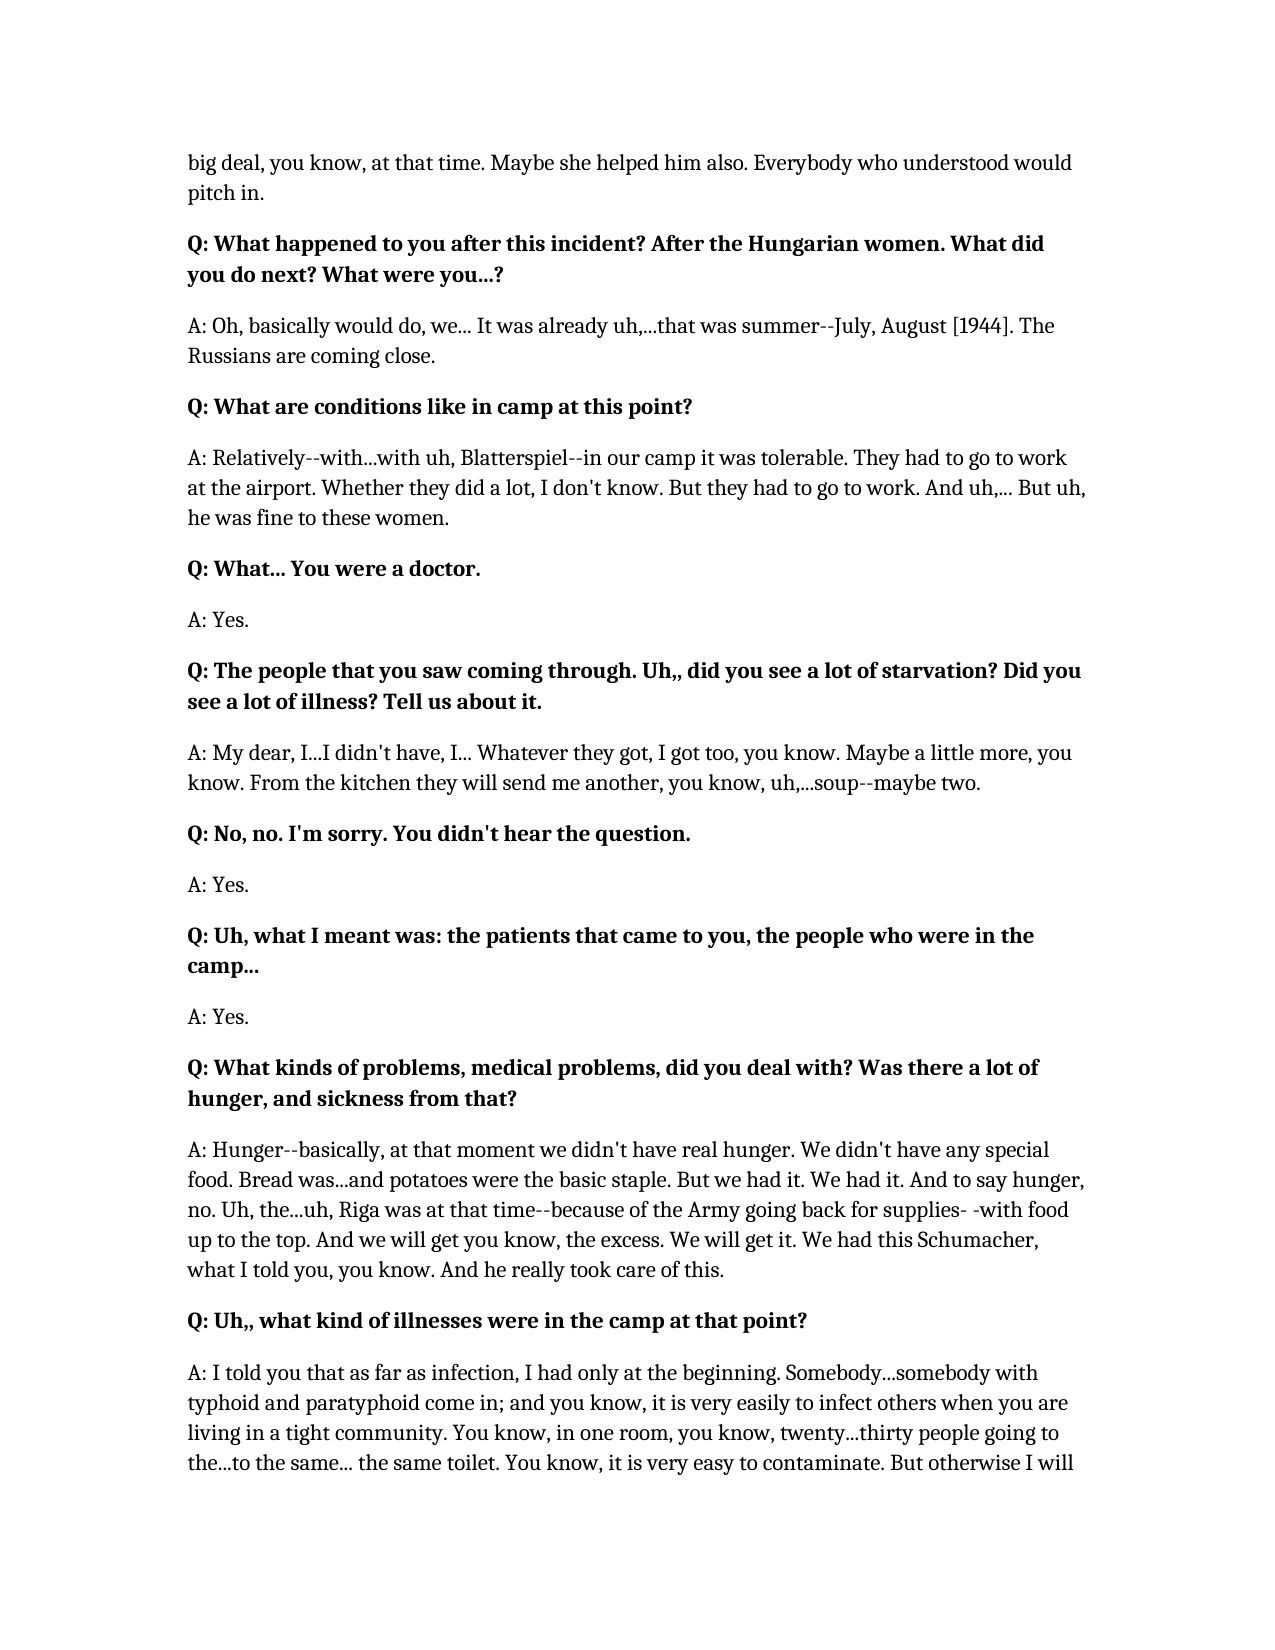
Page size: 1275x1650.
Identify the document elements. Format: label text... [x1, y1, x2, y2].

text A: Yes. [187, 607, 1087, 634]
text A: Yes. [187, 872, 1087, 898]
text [187, 1359, 1087, 1476]
text Q: The people that you saw coming through. Uh,, did you see a lot of starvation? Did you see a lot of illness? Tell us about it. [187, 658, 1087, 715]
text Q: What... You were a doctor. [187, 556, 1087, 583]
text Q: What happened to you after this incident? After the Hungarian women. What did you do next? What were you...? [187, 231, 1087, 288]
text A: Oh, basically would do, we... It was already uh,...that was summer--July, August [1944]. The Russians are coming close. [187, 312, 1087, 369]
text A: Relatively--with...with uh, Blatterspiel--in our camp it was tolerable. They had to go to work at the airport. Whether they did a lot, I don't know. But they had to go to work. And uh,... But uh, he was fine to these women. [187, 445, 1087, 532]
text A: Yes. [187, 1004, 1087, 1031]
text A: Hunger--basically, at that moment we didn't have real hunger. We didn't have any special food. Bread was...and potatoes were the basic staple. But we had it. We had it. And to say hunger, no. Uh, the...uh, Riga was at that time--because of the Army going back for supplies- -with food up to the top. And we will get you know, the excess. We will get it. We had this Schumacher, what I told you, you know. And he really took care of this. [187, 1136, 1087, 1284]
text Q: No, no. I'm sorry. You didn't hear the question. [187, 821, 1087, 847]
text Q: Uh, what I meant was: the patients that came to you, the people who were in the camp... [187, 923, 1087, 979]
text Q: What are conditions like in camp at this point? [187, 394, 1087, 420]
text Q: Uh,, what kind of illnesses were in the camp at that point? [187, 1308, 1087, 1335]
text A: My dear, I...I didn't have, I... Whatever they got, I got too, you know. Maybe a little more, you know. From the kitchen they will send me another, you know, uh,...soup--maybe two. [187, 739, 1087, 796]
text Q: What kinds of problems, medical problems, did you deal with? Was there a lot of hunger, and sickness from that? [187, 1055, 1087, 1112]
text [187, 150, 1087, 207]
